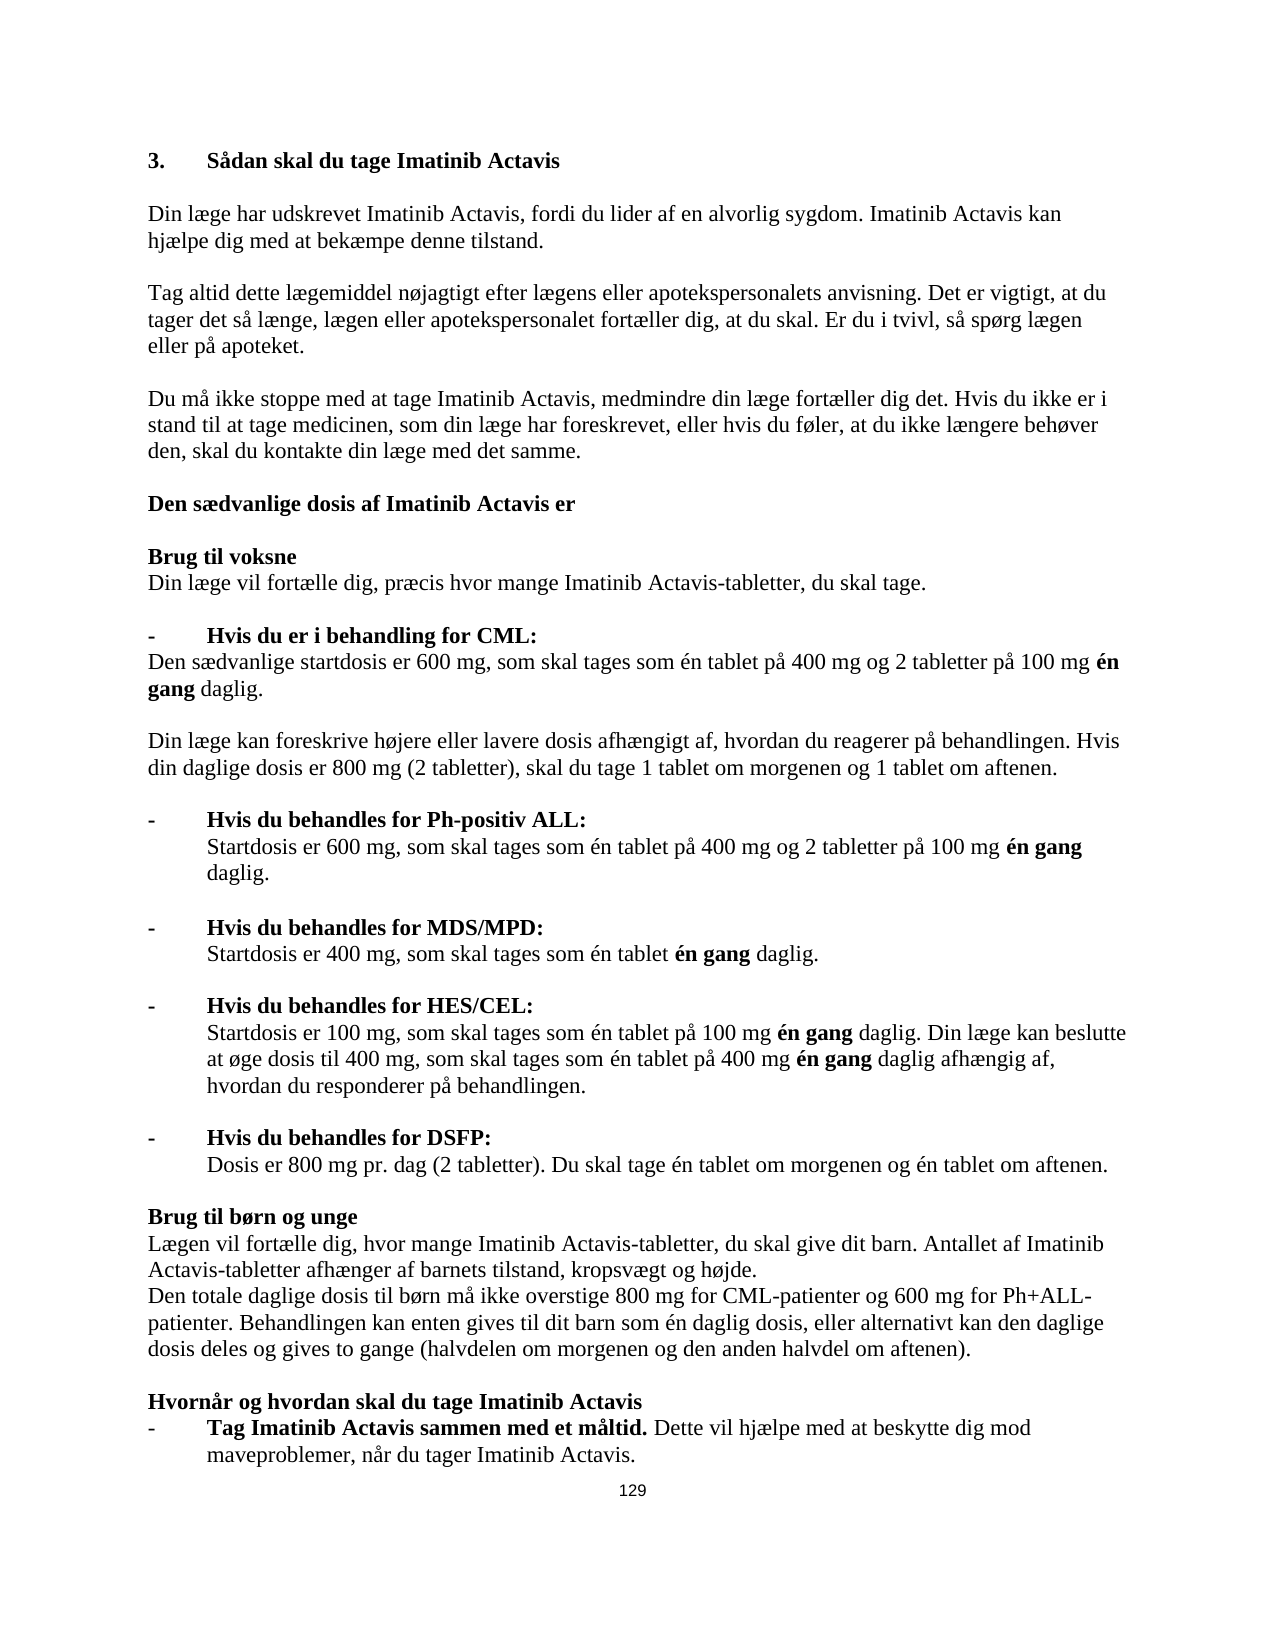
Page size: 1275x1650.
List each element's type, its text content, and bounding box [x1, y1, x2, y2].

text Lægen vil fortælle dig, hvor mange Imatinib Actavis-tabletter, du skal give dit barn. Antallet af Imatinib Actavis-tabletter afhænger af barnets tilstand, kropsvægt og højde. [148, 1230, 1127, 1282]
text Den sædvanlige startdosis er 600 mg, som skal tages som én tablet på 400 mg og 2 tabletter på 100 mg én gang daglig. [148, 648, 1127, 701]
text Tag altid dette lægemiddel nøjagtigt efter lægens eller apotekspersonalets anvisning. Det er vigtigt, at du tager det så længe, lægen eller apotekspersonalet fortæller dig, at du skal. Er du i tvivl, så spørg lægen eller på apoteket. [148, 279, 1127, 358]
text Hvornår og hvordan skal du tage Imatinib Actavis [148, 1388, 1127, 1414]
text Din læge vil fortælle dig, præcis hvor mange Imatinib Actavis-tabletter, du skal tage. [148, 569, 1127, 596]
text Den totale daglige dosis til børn må ikke overstige 800 mg for CML-patienter og 600 mg for Ph+ALL-patienter. Behandlingen kan enten gives til dit barn som én daglig dosis, eller alternativt kan den daglige dosis deles og gives to gange (halvdelen om morgenen og den anden halvdel om aftenen). [148, 1282, 1127, 1362]
text Startdosis er 100 mg, som skal tages som én tablet på 100 mg én gang daglig. Din læge kan beslutte at øge dosis til 400 mg, som skal tages som én tablet på 400 mg én gang daglig afhængig af, hvordan du responderer på behandlingen. [207, 1019, 1127, 1098]
list Hvis du behandles for Ph-positiv ALL: [148, 806, 1127, 833]
text Startdosis er 600 mg, som skal tages som én tablet på 400 mg og 2 tabletter på 100 mg én gang daglig. [207, 833, 1127, 886]
list Hvis du behandles for DSFP: [148, 1124, 1127, 1151]
text 3. Sådan skal du tage Imatinib Actavis [148, 148, 1127, 174]
text Din læge har udskrevet Imatinib Actavis, fordi du lider af en alvorlig sygdom. Imatinib Actavis kan hjælpe dig med at bekæmpe denne tilstand. [148, 200, 1127, 253]
text Startdosis er 400 mg, som skal tages som én tablet én gang daglig. [207, 940, 1127, 966]
text Dosis er 800 mg pr. dag (2 tabletter). Du skal tage én tablet om morgenen og én tablet om aftenen. [207, 1151, 1127, 1177]
list Hvis du er i behandling for CML: [148, 622, 1127, 648]
text Brug til børn og unge [148, 1203, 1127, 1230]
text - Tag Imatinib Actavis sammen med et måltid. Dette vil hjælpe med at beskytte dig mod maveproblemer, når du tager Imatinib Actavis. [148, 1414, 1127, 1467]
text Brug til voksne [148, 543, 1127, 569]
text Din læge kan foreskrive højere eller lavere dosis afhængigt af, hvordan du reagerer på behandlingen. Hvis din daglige dosis er 800 mg (2 tabletter), skal du tage 1 tablet om morgenen og 1 tablet om aftenen. [148, 727, 1127, 780]
list Hvis du behandles for HES/CEL: [148, 993, 1127, 1019]
text Den sædvanlige dosis af Imatinib Actavis er [148, 490, 1127, 517]
text Du må ikke stoppe med at tage Imatinib Actavis, medmindre din læge fortæller dig det. Hvis du ikke er i stand til at tage medicinen, som din læge har foreskrevet, eller hvis du føler, at du ikke længere behøver den, skal du kontakte din læge med det samme. [148, 385, 1127, 464]
list Hvis du behandles for MDS/MPD: [148, 913, 1127, 940]
